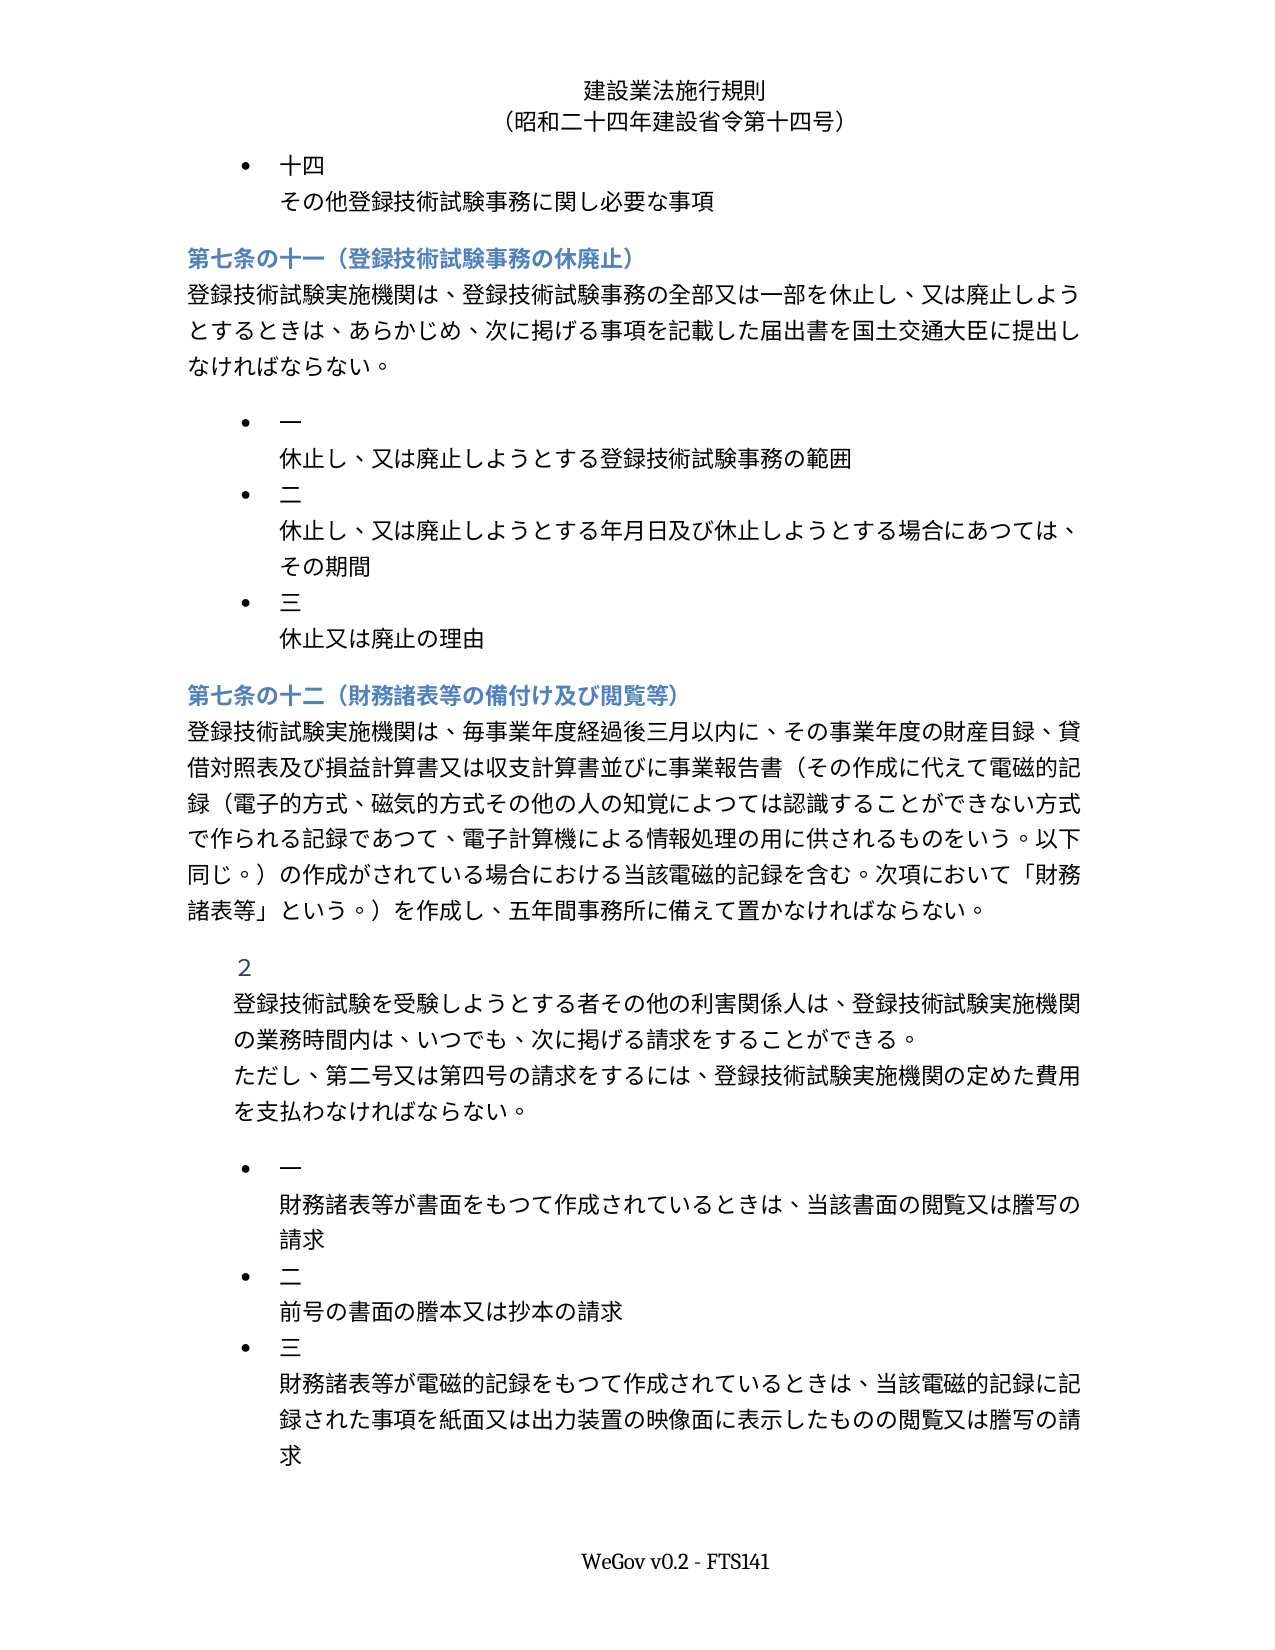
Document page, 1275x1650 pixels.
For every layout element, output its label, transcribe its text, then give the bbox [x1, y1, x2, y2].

subtitle 第七条の十二（財務諸表等の備付け及び閲覧等） [187, 680, 1087, 711]
text 登録技術試験実施機関は、登録技術試験事務の全部又は一部を休止し、又は廃止しようとするときは、あらかじめ、次に掲げる事項を記載した届出書を国土交通大臣に提出しなければならない。 [187, 279, 1087, 382]
list 三 財務諸表等が電磁的記録をもつて作成されているときは、当該電磁的記録に記録された事項を紙面又は出力装置の映像面に表示したものの閲覧又は謄写の請求 [242, 1332, 1087, 1471]
list 三 休止又は廃止の理由 [242, 587, 1087, 654]
list 十四 その他登録技術試験事務に関し必要な事項 [242, 150, 1087, 217]
list 一 休止し、又は廃止しようとする登録技術試験事務の範囲 [242, 407, 1087, 474]
subtitle 第七条の十一（登録技術試験事務の休廃止） [187, 243, 1087, 274]
subtitle ２ [233, 952, 1087, 983]
text 登録技術試験を受験しようとする者その他の利害関係人は、登録技術試験実施機関の業務時間内は、いつでも、次に掲げる請求をすることができる。 ただし、第二号又は第四号の請求をするには、登録技術試験実施機関の定めた費用を支払わなければならない。 [233, 988, 1087, 1127]
list 二 休止し、又は廃止しようとする年月日及び休止しようとする場合にあつては、その期間 [242, 479, 1087, 582]
list 二 前号の書面の謄本又は抄本の請求 [242, 1260, 1087, 1328]
text 登録技術試験実施機関は、毎事業年度経過後三月以内に、その事業年度の財産目録、貸借対照表及び損益計算書又は収支計算書並びに事業報告書（その作成に代えて電磁的記録（電子的方式、磁気的方式その他の人の知覚によつては認識することができない方式で作られる記録であつて、電子計算機による情報処理の用に供されるものをいう。以下同じ。）の作成がされている場合における当該電磁的記録を含む。次項において「財務諸表等」という。）を作成し、五年間事務所に備えて置かなければならない。 [187, 716, 1087, 927]
list 一 財務諸表等が書面をもつて作成されているときは、当該書面の閲覧又は謄写の請求 [242, 1153, 1087, 1256]
